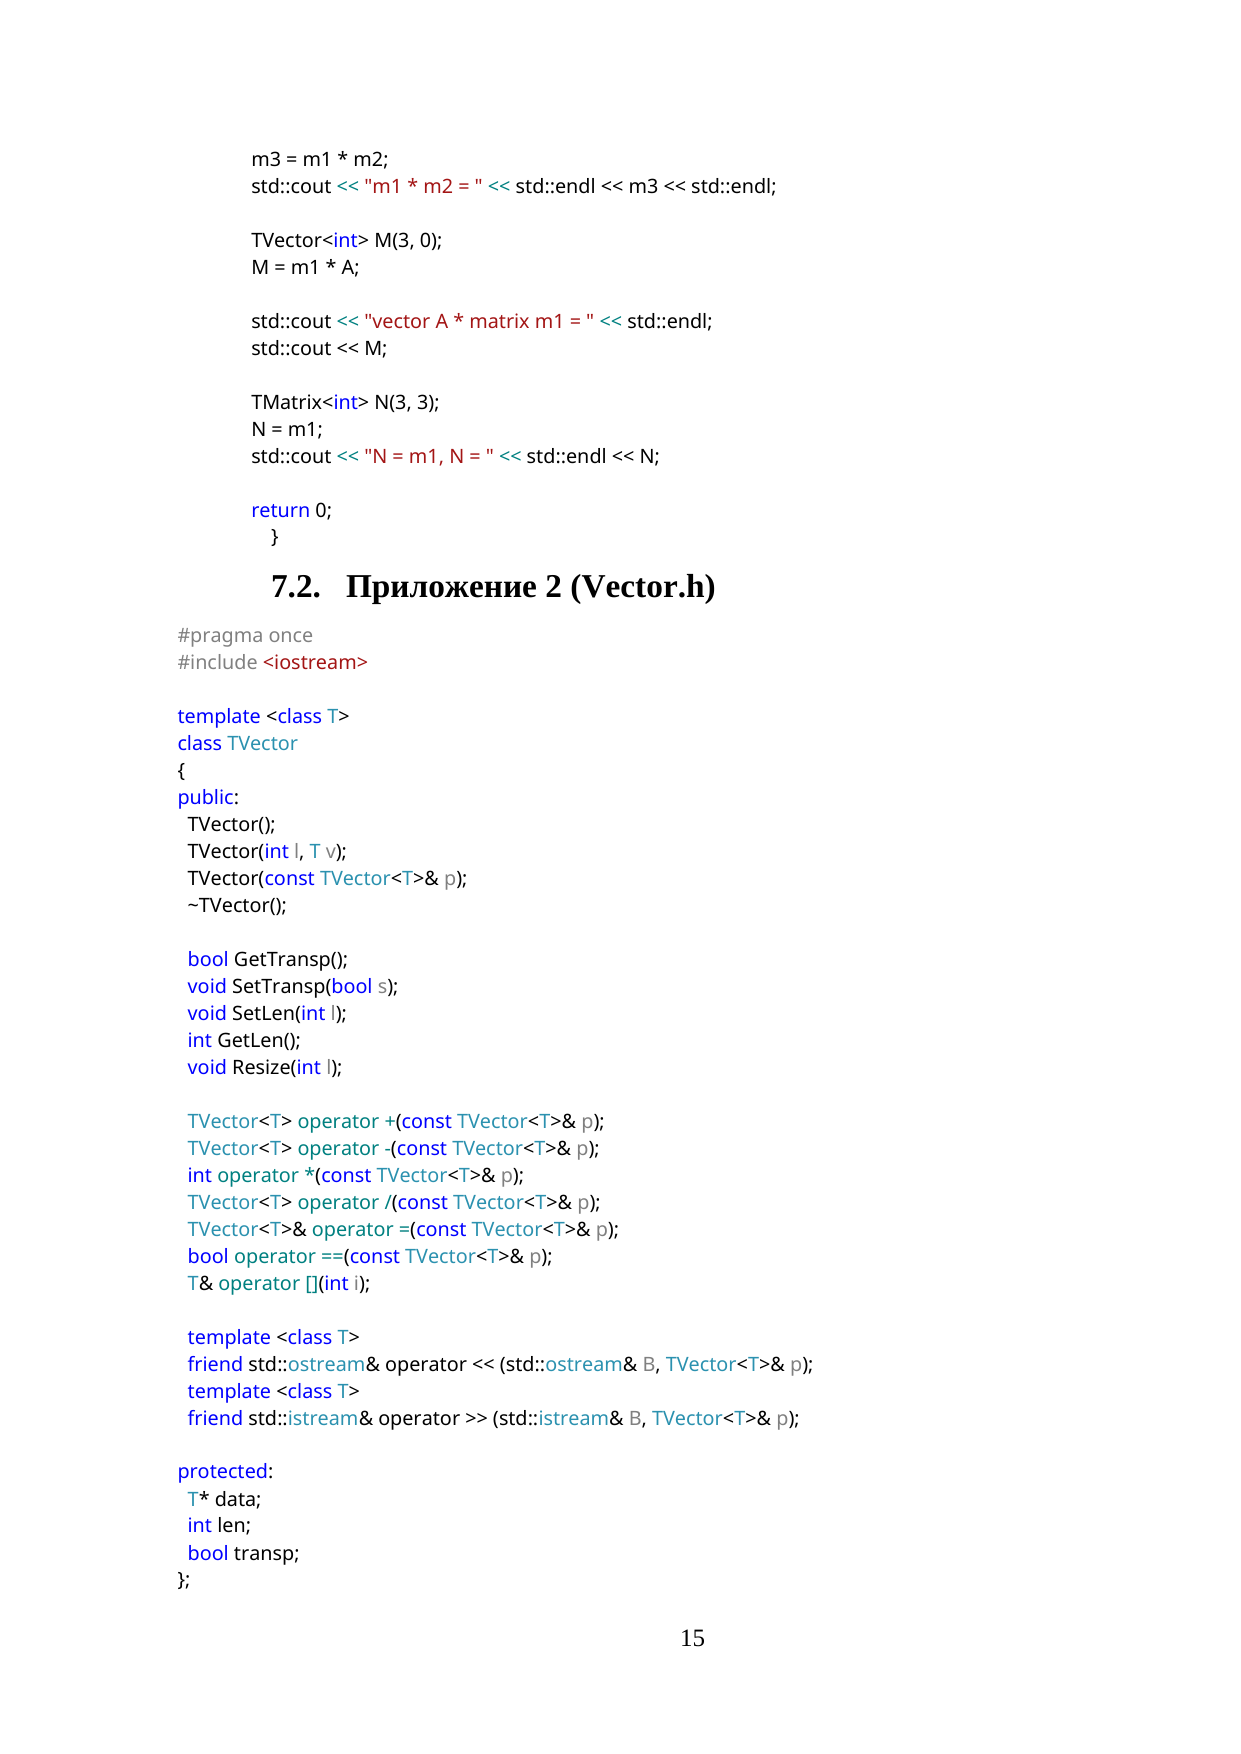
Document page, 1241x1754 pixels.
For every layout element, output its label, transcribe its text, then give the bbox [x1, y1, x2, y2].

text std::cout << "vector A * matrix m1 = " << std::endl; [177, 307, 1152, 334]
text std::cout << M; [177, 334, 1152, 361]
text TMatrix<int> N(3, 3); [177, 388, 1152, 415]
text m3 = m1 * m2; [177, 145, 1152, 172]
text int operator *(const TVector<T>& p); [177, 1161, 1152, 1188]
text std::cout << "m1 * m2 = " << std::endl << m3 << std::endl; [177, 172, 1152, 199]
text #pragma once [177, 621, 1152, 648]
text T& operator [](int i); [177, 1269, 1152, 1296]
text void Resize(int l); [177, 1053, 1152, 1080]
text template <class T> [177, 1377, 1152, 1404]
text template <class T> [177, 702, 1152, 729]
text TVector<T> operator -(const TVector<T>& p); [177, 1134, 1152, 1161]
text TVector(const TVector<T>& p); [177, 864, 1152, 891]
text return 0; [177, 496, 1152, 523]
text int len; [177, 1512, 1152, 1539]
text bool operator ==(const TVector<T>& p); [177, 1242, 1152, 1269]
text TVector<T> operator /(const TVector<T>& p); [177, 1188, 1152, 1215]
text N = m1; [177, 415, 1152, 442]
text public: [177, 783, 1152, 810]
text TVector<int> M(3, 0); [177, 226, 1152, 253]
list Приложение 2 (Vector.h) [271, 566, 1152, 605]
text void SetLen(int l); [177, 999, 1152, 1026]
text }; [177, 1566, 1152, 1593]
text ~TVector(); [177, 891, 1152, 918]
text TVector<T> operator +(const TVector<T>& p); [177, 1107, 1152, 1134]
text } [271, 523, 1152, 550]
text M = m1 * A; [177, 253, 1152, 280]
text #include <iostream> [177, 648, 1152, 675]
text int GetLen(); [177, 1026, 1152, 1053]
text TVector(); [177, 810, 1152, 837]
text friend std::istream& operator >> (std::istream& B, TVector<T>& p); [177, 1404, 1152, 1431]
text class TVector [177, 729, 1152, 756]
text T* data; [177, 1485, 1152, 1512]
text TVector<T>& operator =(const TVector<T>& p); [177, 1215, 1152, 1242]
text bool transp; [177, 1539, 1152, 1566]
text friend std::ostream& operator << (std::ostream& B, TVector<T>& p); [177, 1350, 1152, 1377]
text protected: [177, 1458, 1152, 1485]
text { [177, 756, 1152, 783]
text bool GetTransp(); [177, 945, 1152, 972]
text std::cout << "N = m1, N = " << std::endl << N; [177, 442, 1152, 469]
text TVector(int l, T v); [177, 837, 1152, 864]
text void SetTransp(bool s); [177, 972, 1152, 999]
text template <class T> [177, 1323, 1152, 1350]
